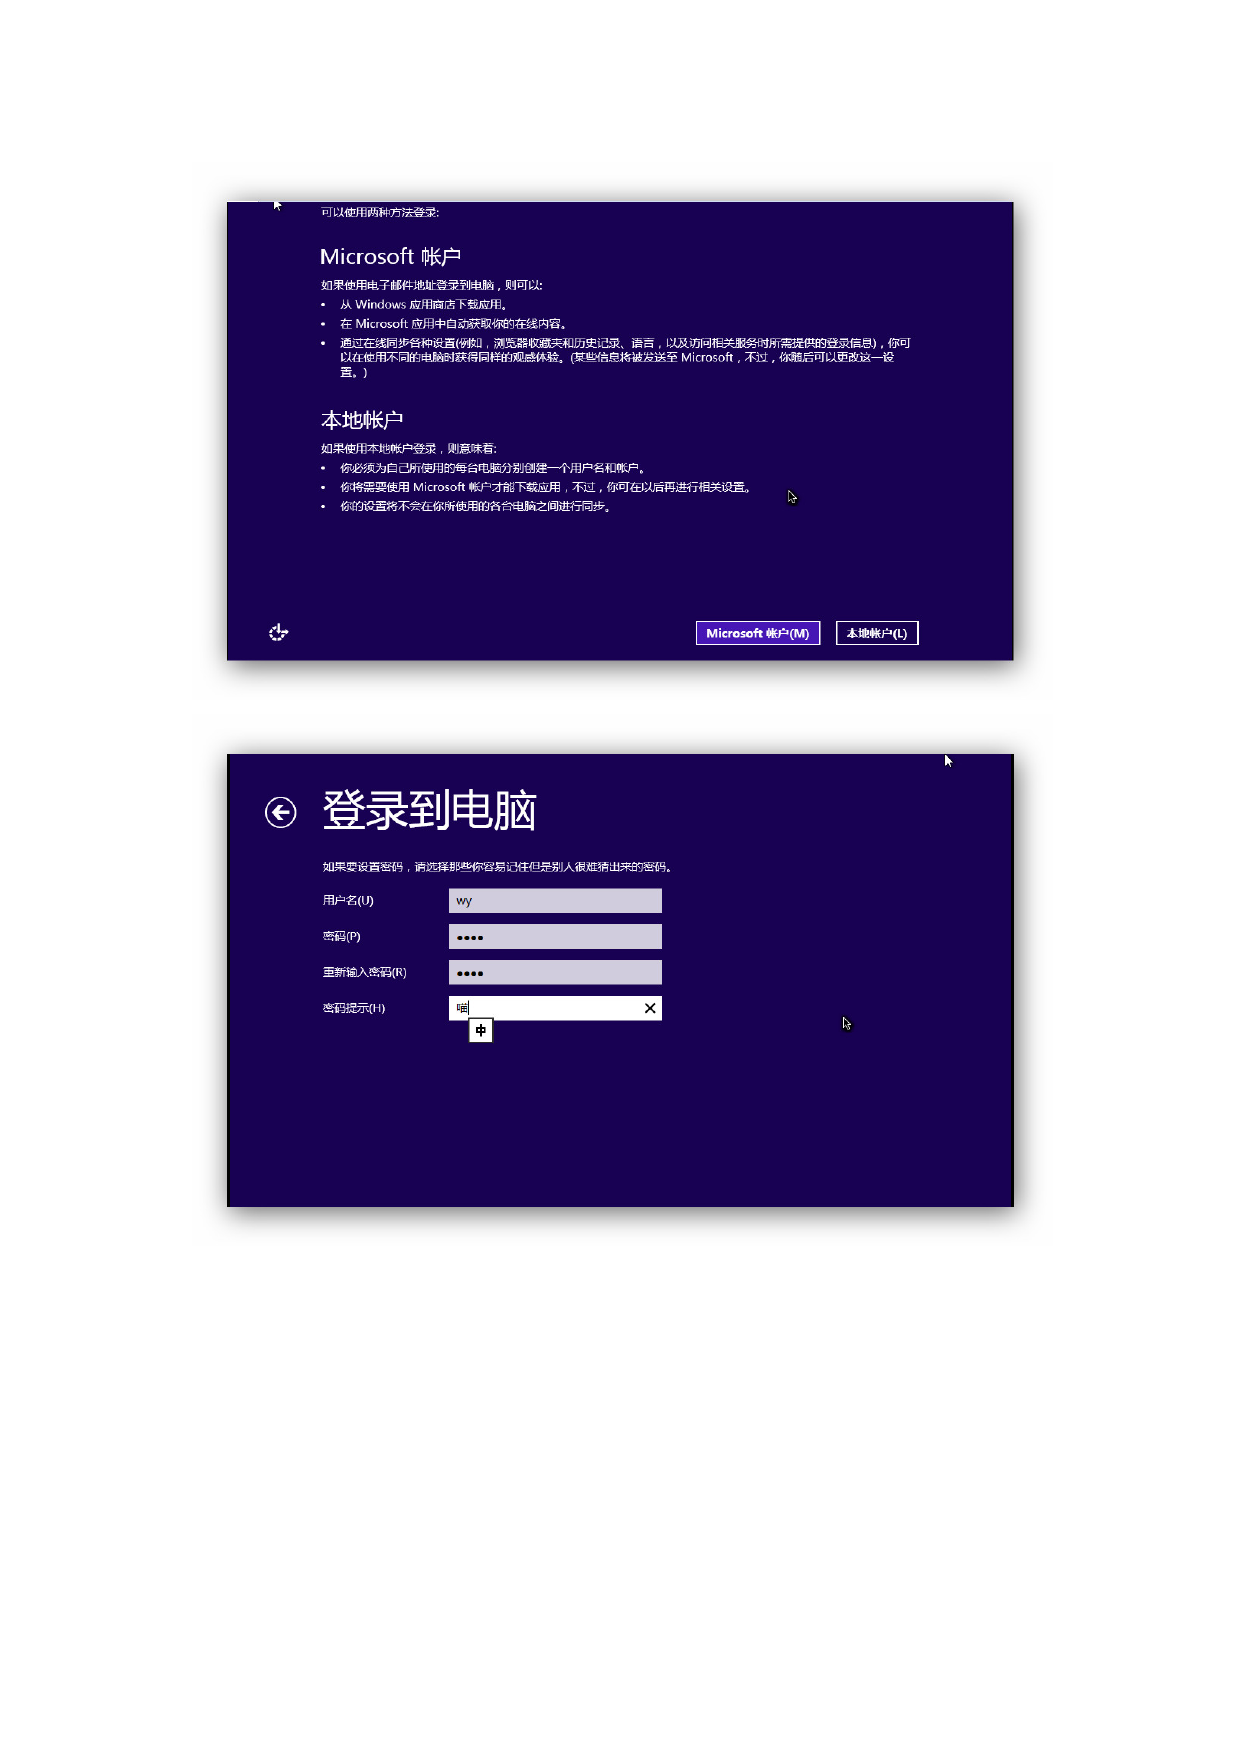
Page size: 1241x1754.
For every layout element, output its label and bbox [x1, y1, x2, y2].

picture [187, 714, 1053, 1246]
picture [187, 162, 1053, 700]
